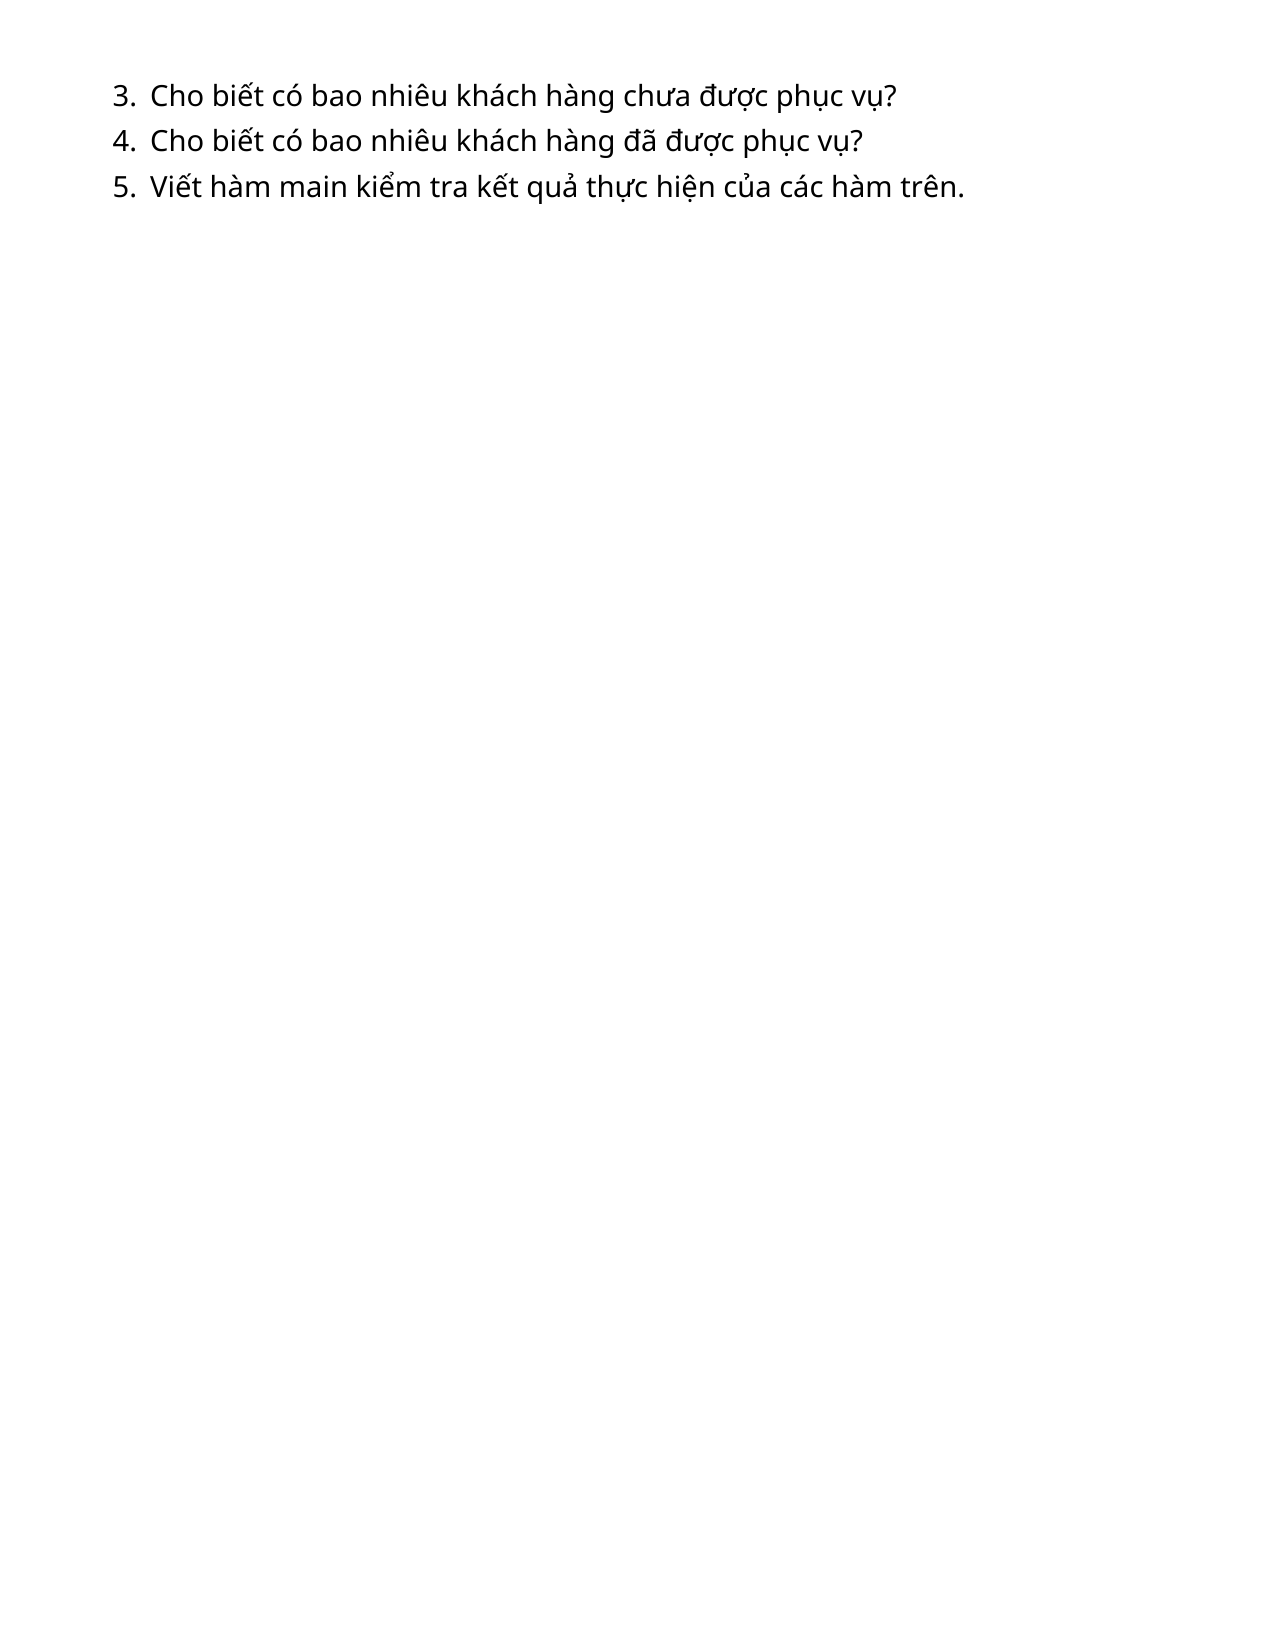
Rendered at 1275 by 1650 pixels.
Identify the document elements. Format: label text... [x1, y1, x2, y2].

list Cho biết có bao nhiêu khách hàng chưa được phục vụ? [112, 75, 1200, 115]
list Viết hàm main kiểm tra kết quả thực hiện của các hàm trên. [112, 166, 1200, 206]
list Cho biết có bao nhiêu khách hàng đã được phục vụ? [112, 121, 1200, 160]
